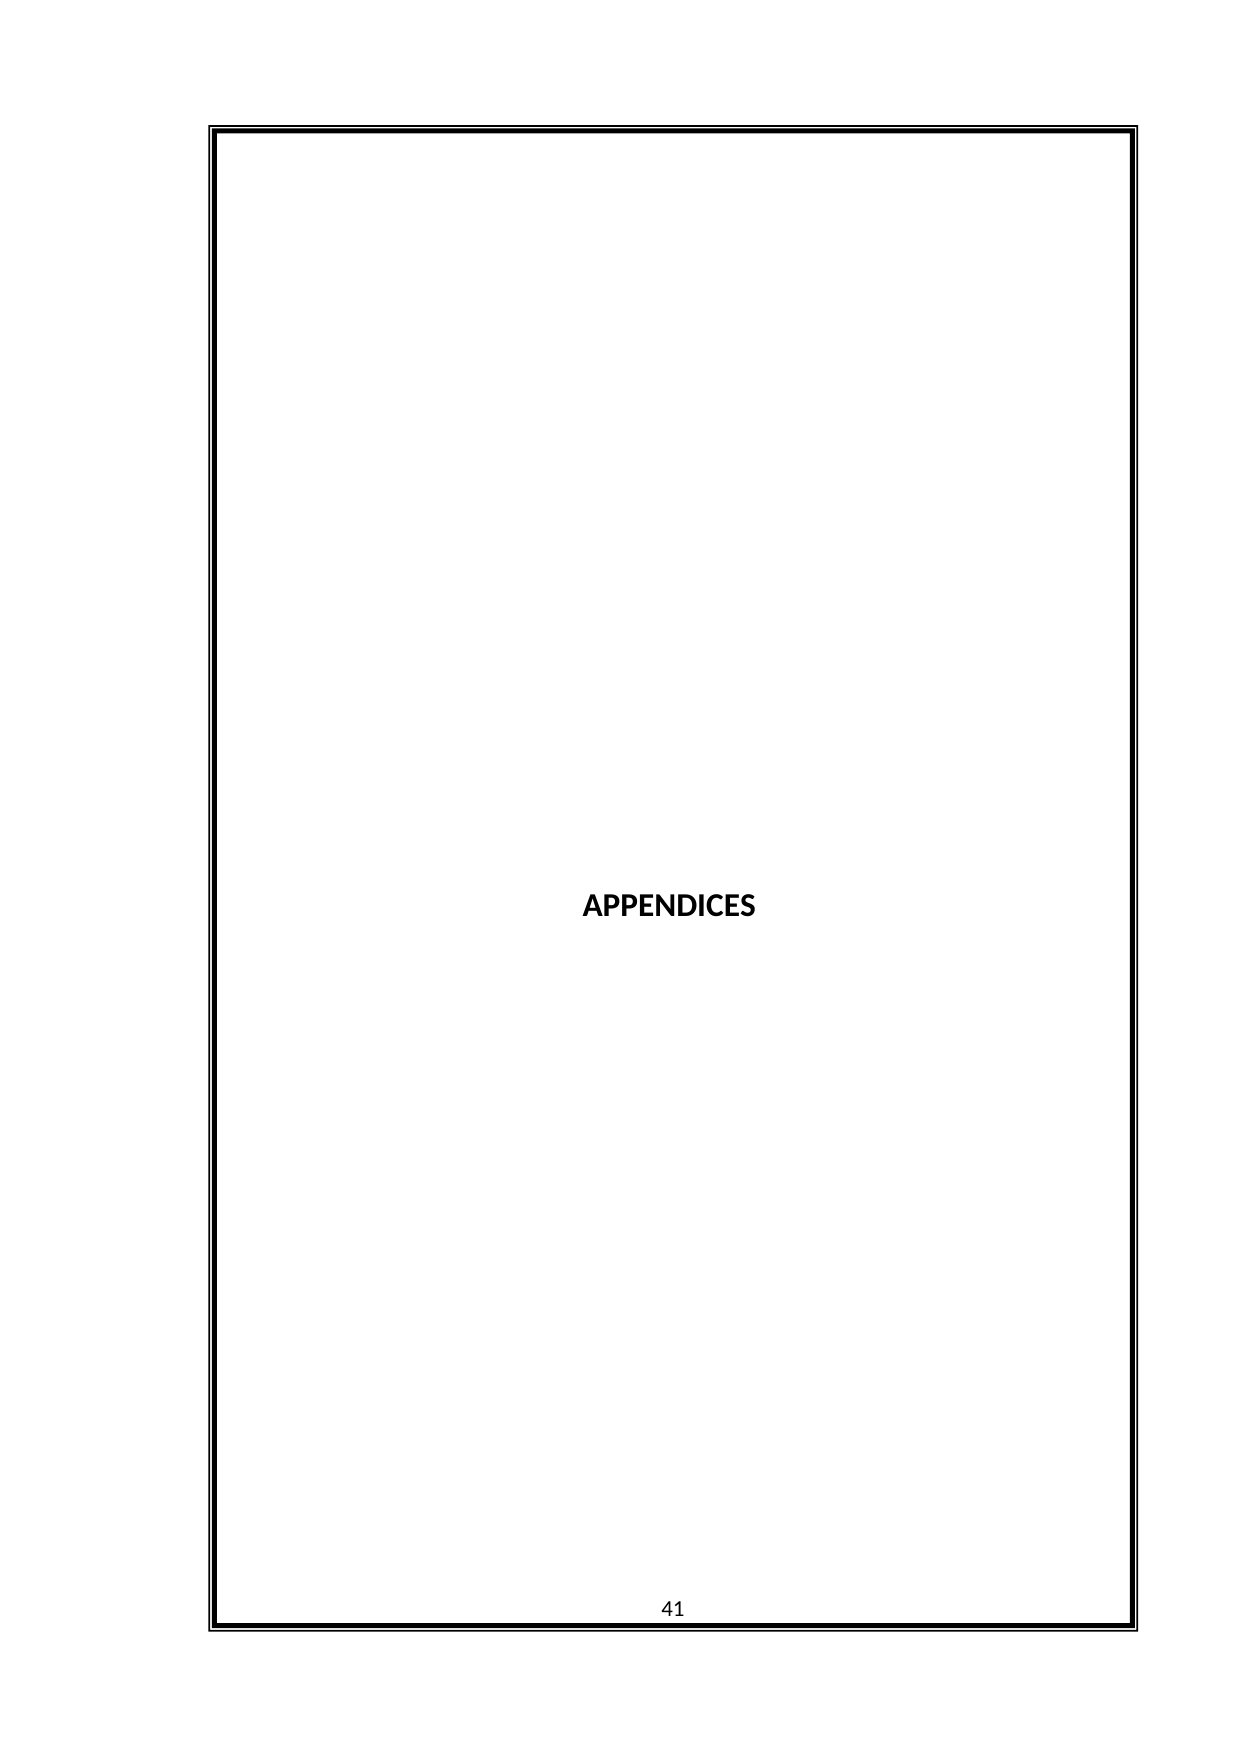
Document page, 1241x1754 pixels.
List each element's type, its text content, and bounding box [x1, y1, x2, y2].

subtitle APPENDICES [251, 884, 1087, 925]
